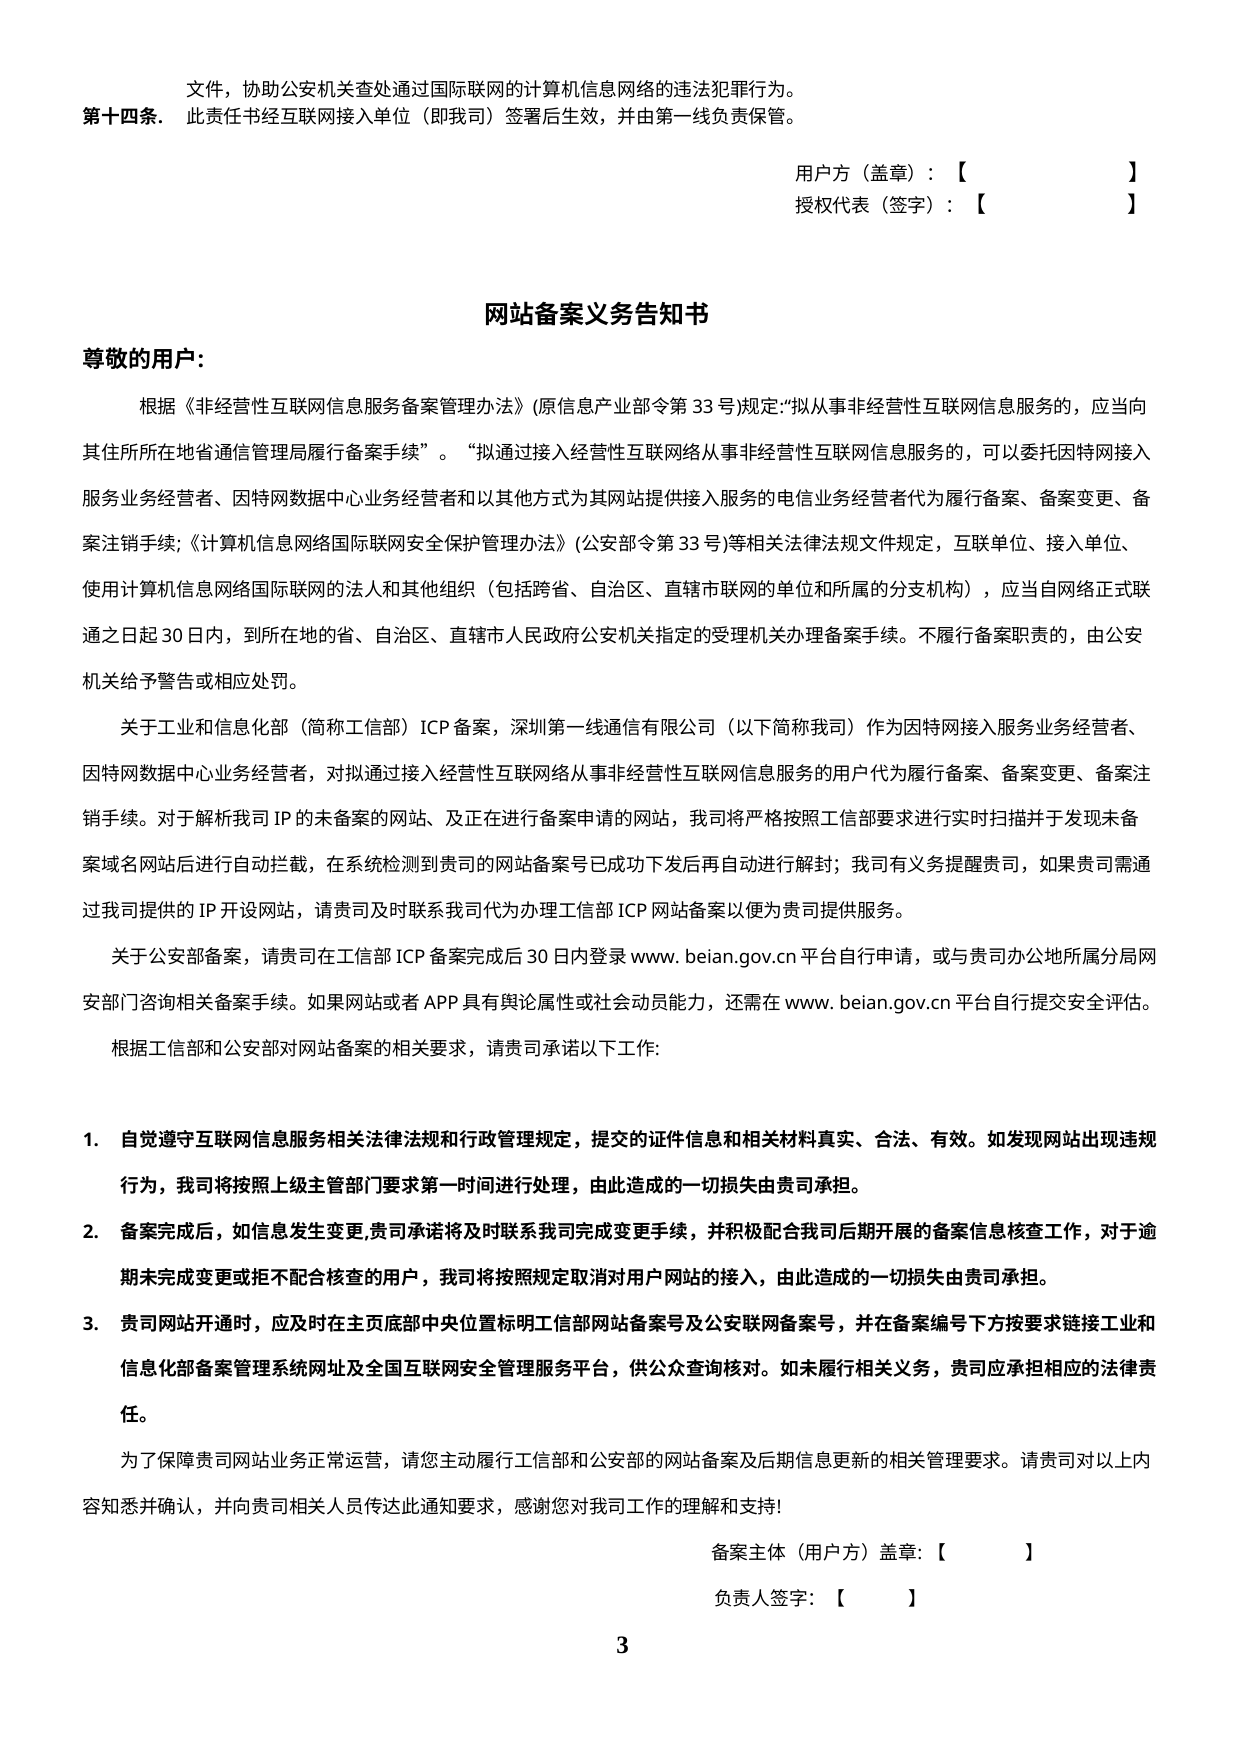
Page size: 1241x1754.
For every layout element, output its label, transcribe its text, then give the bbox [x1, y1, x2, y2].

text 备案主体（用户方）盖章: 【 】 [83, 1522, 1157, 1568]
text 关于公安部备案，请贵司在工信部ICP备案完成后30日内登录www. beian.gov.cn平台自行申请，或与贵司办公地所属分局网安部门咨询相关备案手续。如果网站或者APP具有舆论属性或社会动员能力，还需在www. beian.gov.cn平台自行提交安全评估。 [83, 927, 1157, 1018]
text 用户方（盖章）：【 】 [83, 155, 1157, 187]
list 自觉遵守互联网信息服务相关法律法规和行政管理规定，提交的证件信息和相关材料真实、合法、有效。如发现网站出现违规行为，我司将按照上级主管部门要求第一时间进行处理，由此造成的一切损失由贵司承担。 [83, 1110, 1157, 1202]
text 负责人签字：【 】 [358, 1568, 1157, 1614]
text 为了保障贵司网站业务正常运营，请您主动履行工信部和公安部的网站备案及后期信息更新的相关管理要求。请贵司对以上内容知悉并确认，并向贵司相关人员传达此通知要求，感谢您对我司工作的理解和支持! [83, 1431, 1158, 1522]
list 贵司网站开通时，应及时在主页底部中央位置标明工信部网站备案号及公安联网备案号，并在备案编号下方按要求链接工业和信息化部备案管理系统网址及全国互联网安全管理服务平台，供公众查询核对。如未履行相关义务，贵司应承担相应的法律责任。 [83, 1293, 1157, 1431]
list 此责任书经互联网接入单位（即我司）签署后生效，并由第一线负责保管。 [83, 102, 1157, 129]
text 授权代表（签字）：【 】 [83, 187, 1157, 218]
text 根据《非经营性互联网信息服务备案管理办法》(原信息产业部令第33号)规定:“拟从事非经营性互联网信息服务的，应当向其住所所在地省通信管理局履行备案手续”。“拟通过接入经营性互联网络从事非经营性互联网信息服务的，可以委托因特网接入服务业务经营者、因特网数据中心业务经营者和以其他方式为其网站提供接入服务的电信业务经营者代为履行备案、备案变更、备案注销手续;《计算机信息网络国际联网安全保护管理办法》(公安部令第33号)等相关法律法规文件规定，互联单位、接入单位、使用计算机信息网络国际联网的法人和其他组织（包括跨省、自治区、直辖市联网的单位和所属的分支机构），应当自网络正式联通之日起30日内，到所在地的省、自治区、直辖市人民政府公安机关指定的受理机关办理备案手续。不履行备案职责的，由公安机关给予警告或相应处罚。 [83, 377, 1157, 697]
text 网站备案义务告知书 [83, 293, 1157, 331]
text 关于工业和信息化部（简称工信部）ICP备案，深圳第一线通信有限公司（以下简称我司）作为因特网接入服务业务经营者、因特网数据中心业务经营者，对拟通过接入经营性互联网络从事非经营性互联网信息服务的用户代为履行备案、备案变更、备案注销手续。对于解析我司IP的未备案的网站、及正在进行备案申请的网站，我司将严格按照工信部要求进行实时扫描并于发现未备案域名网站后进行自动拦截，在系统检测到贵司的网站备案号已成功下发后再自动进行解封；我司有义务提醒贵司，如果贵司需通过我司提供的IP开设网站，请贵司及时联系我司代为办理工信部ICP网站备案以便为贵司提供服务。 [83, 697, 1157, 927]
text 根据工信部和公安部对网站备案的相关要求，请贵司承诺以下工作: [83, 1018, 1157, 1064]
text 尊敬的用户: [83, 331, 1157, 377]
list 备案完成后，如信息发生变更,贵司承诺将及时联系我司完成变更手续，并积极配合我司后期开展的备案信息核查工作，对于逾期未完成变更或拒不配合核查的用户，我司将按照规定取消对用户网站的接入，由此造成的一切损失由贵司承担。 [83, 1202, 1157, 1293]
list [83, 75, 1157, 102]
